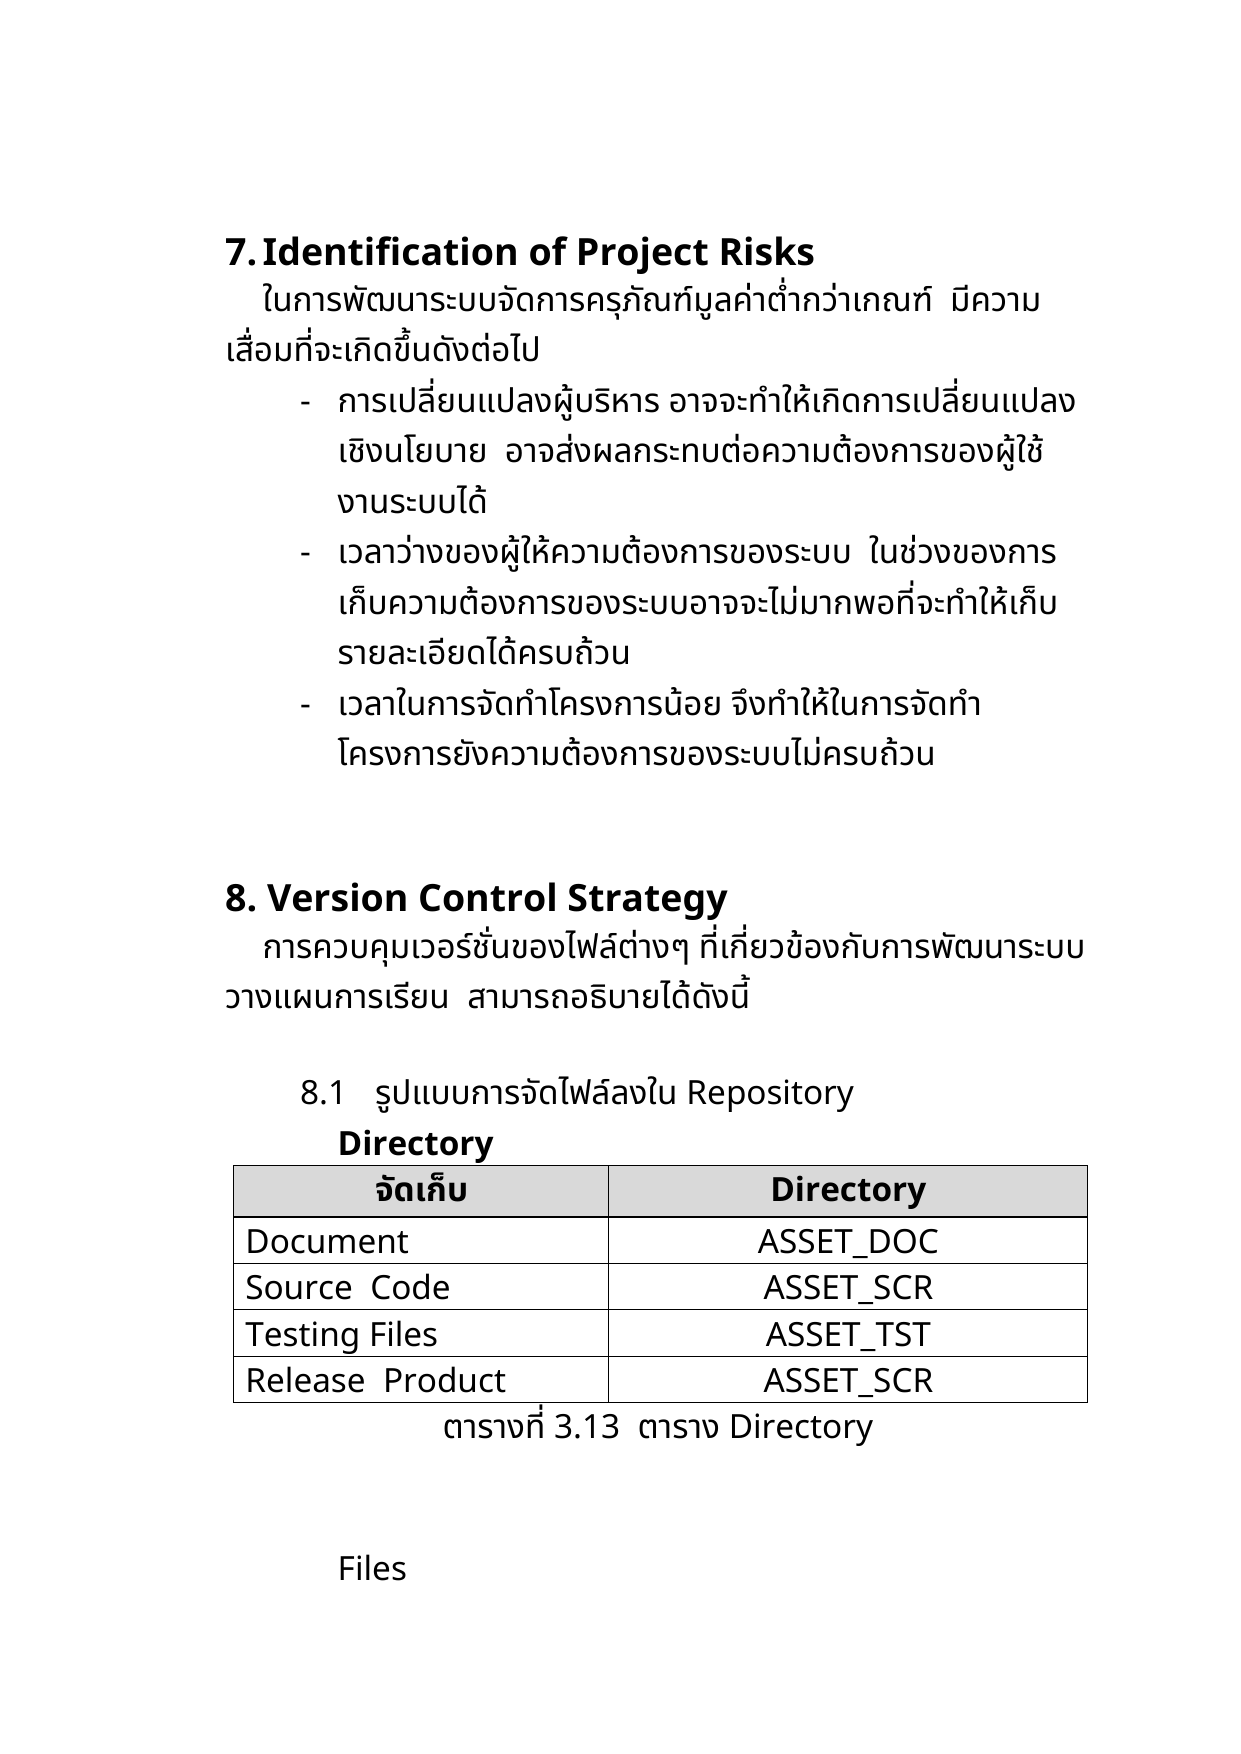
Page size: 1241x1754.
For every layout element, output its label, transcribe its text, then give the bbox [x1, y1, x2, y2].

table_cell Source Code [234, 1264, 608, 1309]
text 8. Version Control Strategy [225, 872, 1090, 923]
text 8.1 รูปแบบการจัดไฟล์ลงใน Repository [225, 1069, 1090, 1119]
text 7. Identification of Project Risks [225, 225, 1090, 276]
table_cell ASSET_TST [609, 1310, 1087, 1356]
text - เวลาว่างของผู้ให้ความต้องการของระบบ ในช่วงของการเก็บความต้องการของระบบอาจจะไม่มากพอที่จะทำให้เก็บรายละเอียดได้ครบถ้วน [225, 528, 1090, 680]
table_cell ASSET_SCR [609, 1264, 1087, 1309]
table_header Directory [609, 1166, 1087, 1216]
text Directory [225, 1119, 1090, 1165]
text การควบคุมเวอร์ชั่นของไฟล์ต่างๆ ที่เกี่ยวข้องกับการพัฒนาระบบวางแผนการเรียน สามารถอธิบายได้ดังนี้ [225, 923, 1090, 1023]
table_cell Document [234, 1218, 608, 1263]
table_cell Release Product [234, 1357, 608, 1402]
text ในการพัฒนาระบบจัดการครุภัณฑ์มูลค่าต่ำกว่าเกณฑ์ มีความเสื่อมที่จะเกิดขึ้นดังต่อไป [225, 276, 1090, 377]
text - เวลาในการจัดทำโครงการน้อย จึงทำให้ในการจัดทำโครงการยังความต้องการของระบบไม่ครบถ้วน [225, 680, 1090, 781]
table_cell ASSET_DOC [609, 1218, 1087, 1263]
text - การเปลี่ยนแปลงผู้บริหาร อาจจะทำให้เกิดการเปลี่ยนแปลงเชิงนโยบาย อาจส่งผลกระทบต่อความต้องการของผู้ใช้งานระบบได้ [206, 377, 1090, 528]
table_cell Testing Files [234, 1310, 608, 1356]
text ตารางที่ 3.13 ตาราง Directory [225, 1403, 1090, 1454]
text Files [225, 1545, 1090, 1590]
table_cell ASSET_SCR [609, 1357, 1087, 1402]
table_header จัดเก็บ [234, 1166, 608, 1216]
